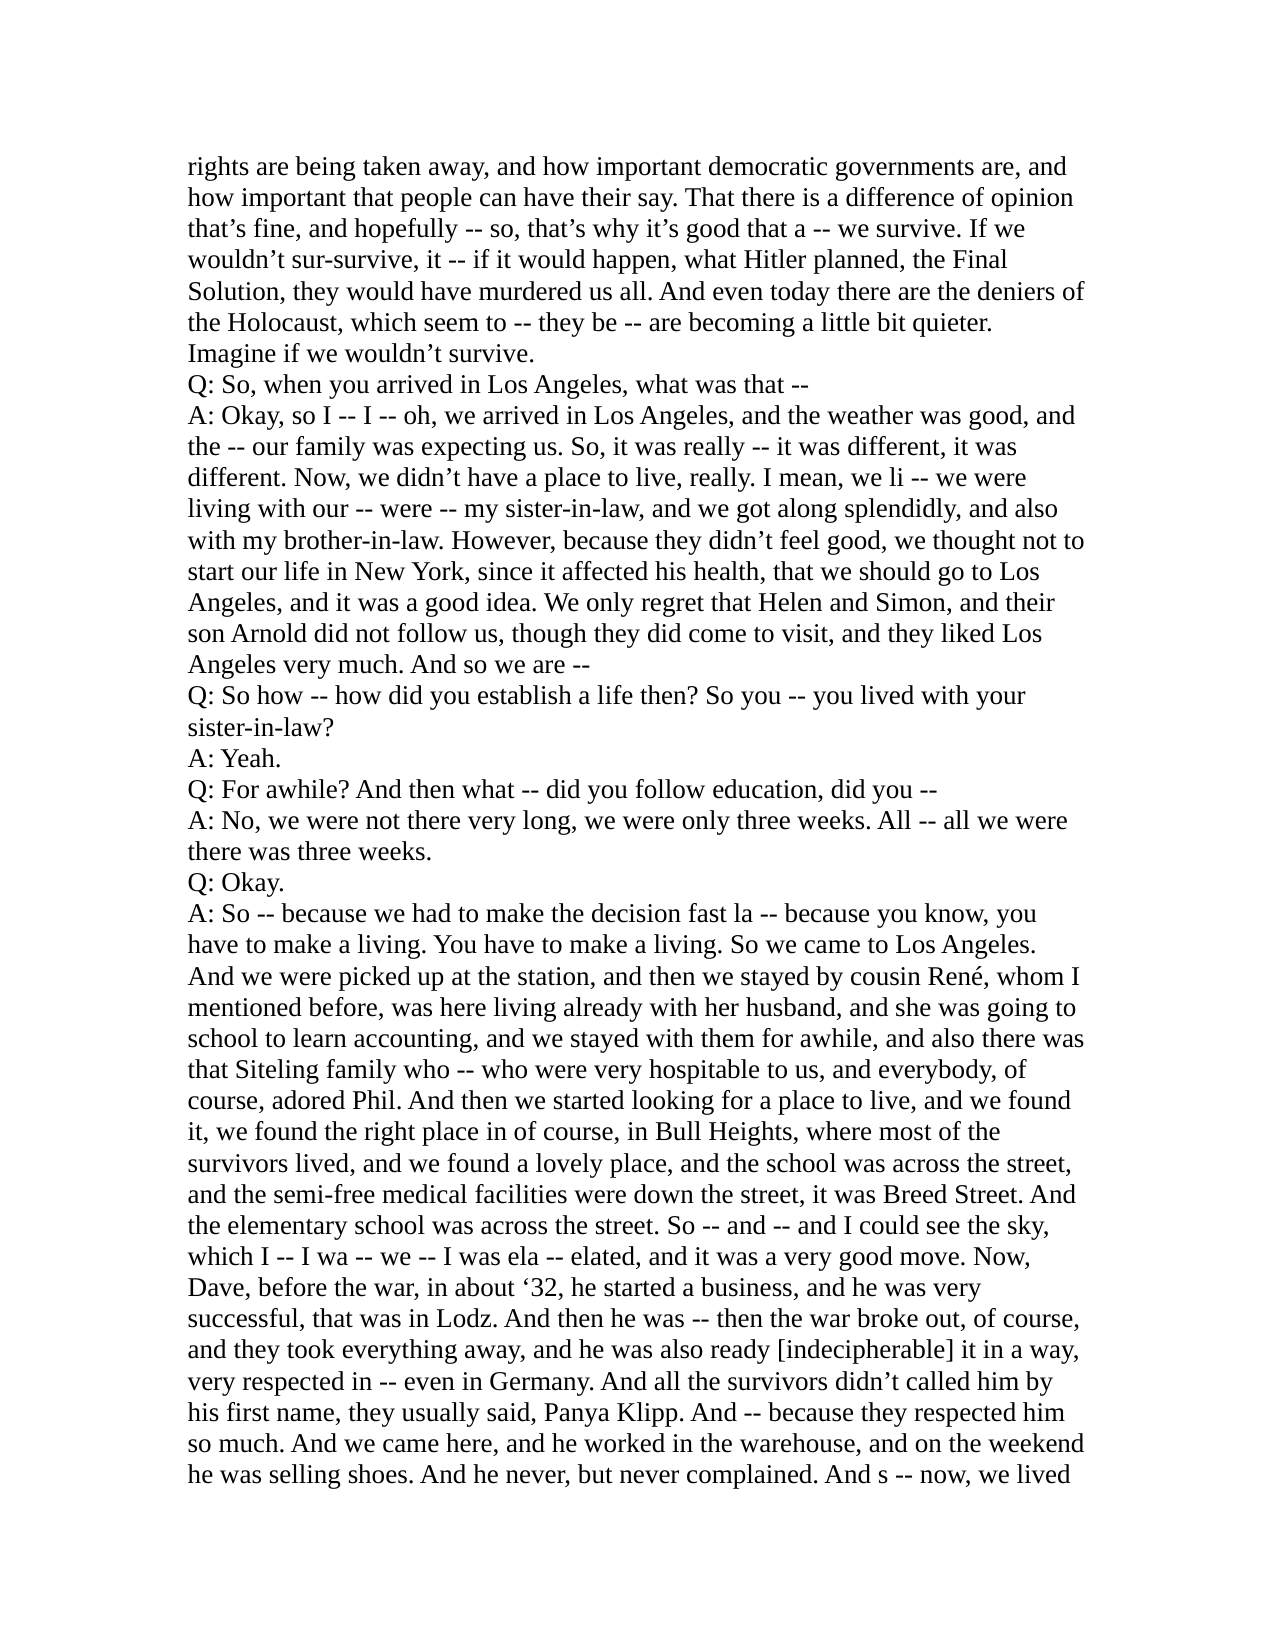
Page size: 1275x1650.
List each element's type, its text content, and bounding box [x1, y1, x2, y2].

text Q: Okay. [187, 960, 1087, 991]
text Q: For awhile? And then what -- did you follow education, did you -- [187, 866, 1087, 897]
text A: Yeah. [187, 835, 1087, 866]
text A: Okay, so I -- I -- oh, we arrived in Los Angeles, and the weather was good, and the -- our family was expecting us. So, it was really -- it was different, it was different. Now, we didn’t have a place to live, really. I mean, we li -- we were living with our -- were -- my sister-in-law, and we got along splendidly, and also with my brother-in-law. However, because they didn’t feel good, we thought not to start our life in New York, since it affected his health, that we should go to Los Angeles, and it was a good idea. We only regret that Helen and Simon, and their son Arnold did not follow us, though they did come to visit, and they liked Los Angeles very much. And so we are -- [187, 493, 1087, 773]
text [187, 991, 1087, 1489]
text Q: So, when you arrived in Los Angeles, what was that -- [187, 461, 1087, 493]
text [187, 150, 1087, 461]
text A: No, we were not there very long, we were only three weeks. All -- all we were there was three weeks. [187, 897, 1087, 960]
text Q: So how -- how did you establish a life then? So you -- you lived with your sister-in-law? [187, 773, 1087, 835]
